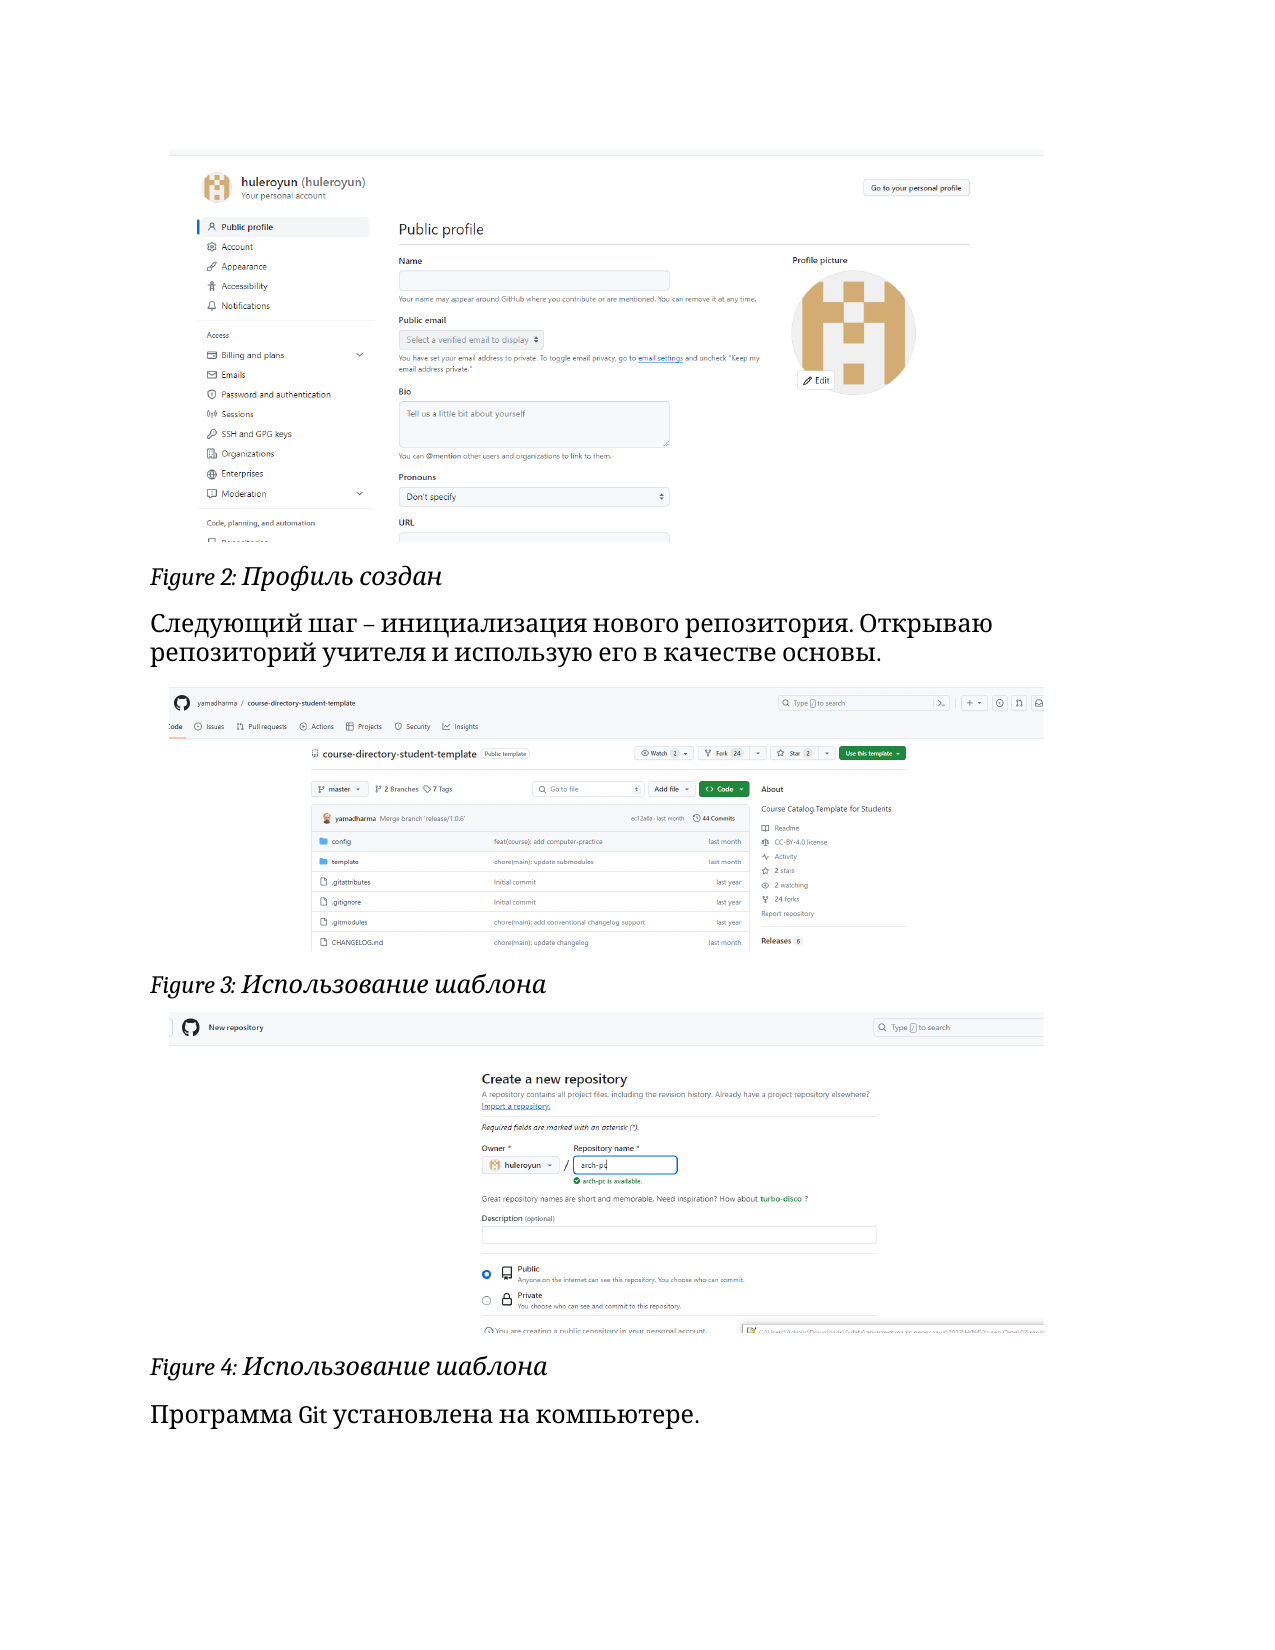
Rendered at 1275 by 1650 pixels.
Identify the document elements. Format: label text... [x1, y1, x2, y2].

picture [168, 150, 1044, 542]
text Следующий шаг – инициализация нового репозитория. Открываю репозиторий учителя и использую его в качестве основы. [150, 610, 1125, 668]
picture [168, 1012, 1044, 1333]
text Программа Git установлена на компьютере. [150, 1401, 1125, 1429]
text Figure 4: Использование шаблона [150, 1353, 1125, 1382]
text Figure 2: Профиль создан [150, 563, 1125, 592]
text Figure 3: Использование шаблона [150, 971, 1125, 1000]
picture [168, 686, 1044, 951]
